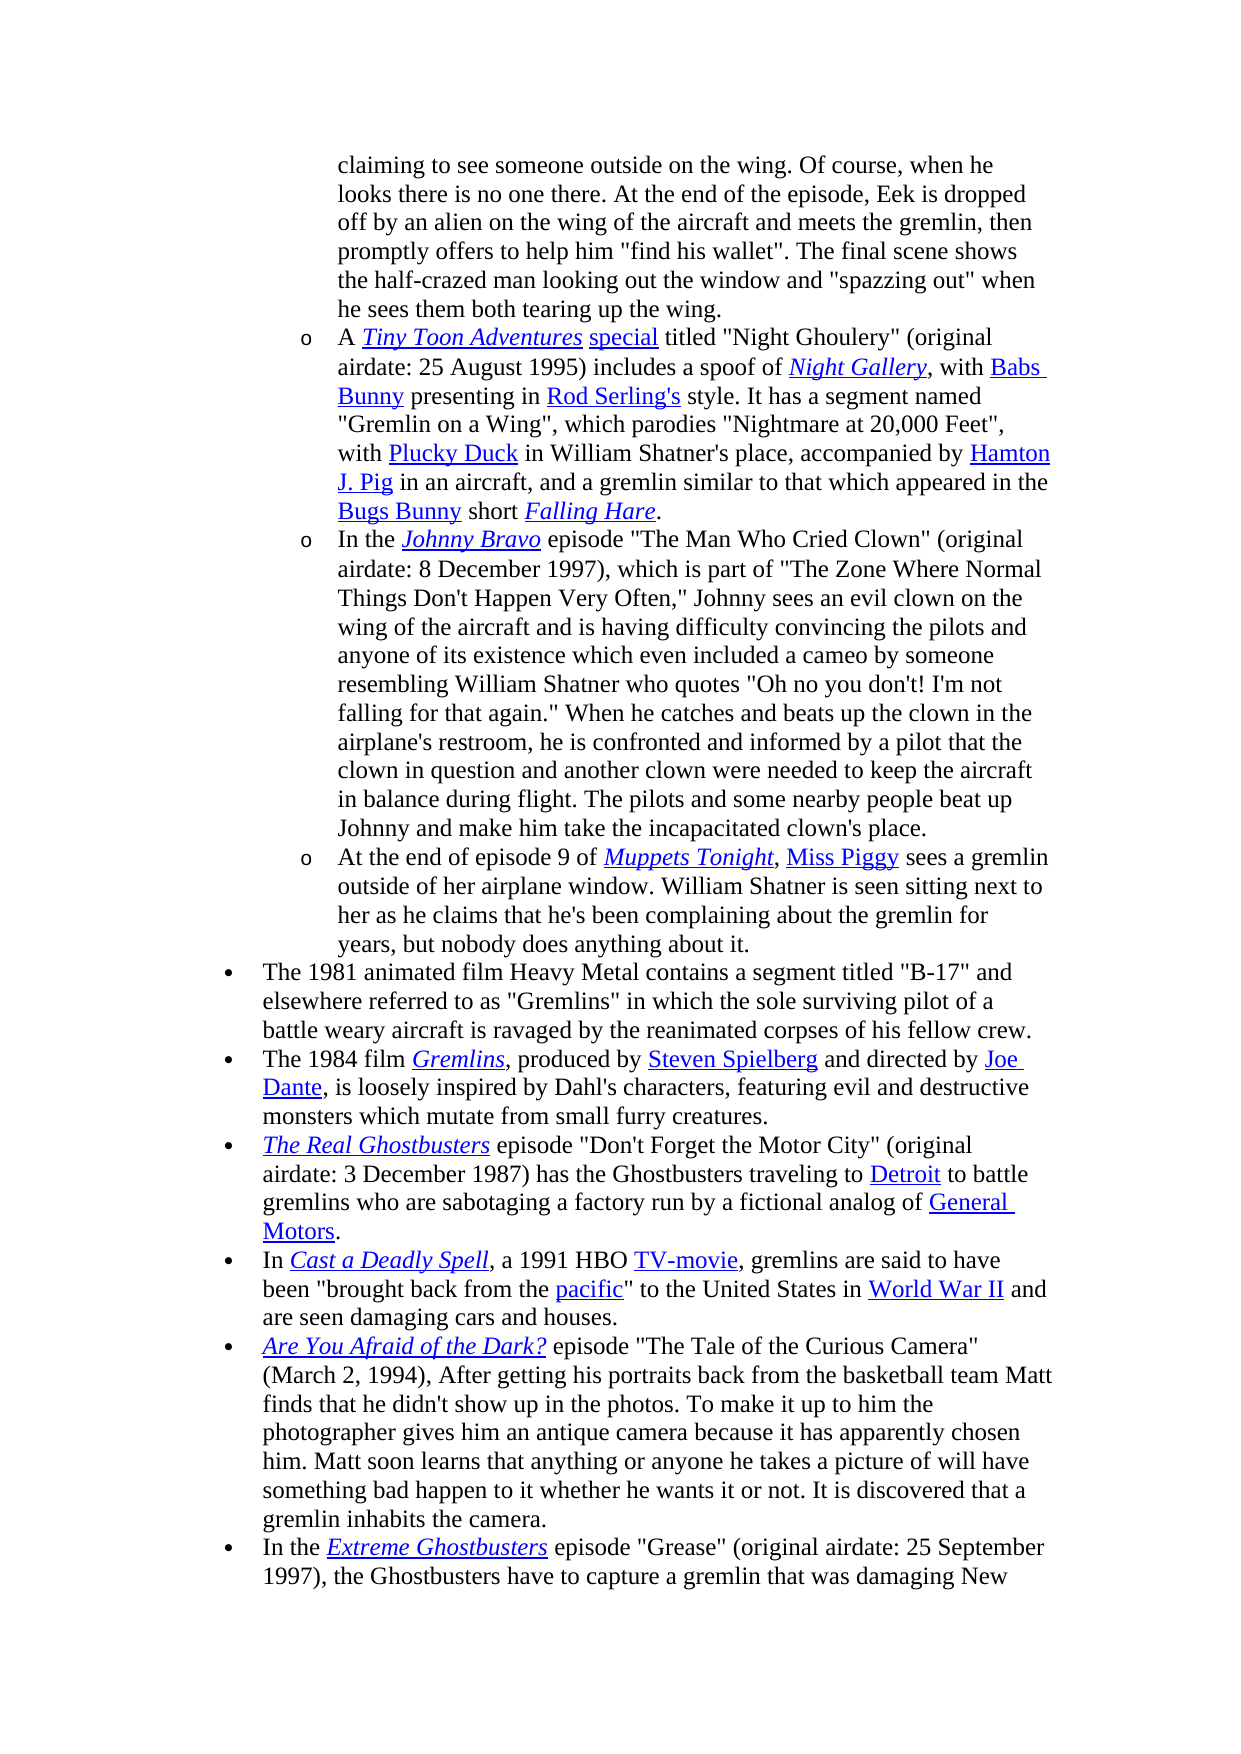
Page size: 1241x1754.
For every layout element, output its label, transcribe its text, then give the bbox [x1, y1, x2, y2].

list The Real Ghostbusters episode "Don't Forget the Motor City" (original airdate: 3 December 1987) has the Ghostbusters traveling to Detroit to battle gremlins who are sabotaging a factory run by a fictional analog of General Motors. [225, 1130, 1053, 1245]
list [225, 1532, 1053, 1590]
list A Tiny Toon Adventures special titled "Night Ghoulery" (original airdate: 25 August 1995) includes a spoof of Night Gallery, with Babs Bunny presenting in Rod Serling's style. It has a segment named "Gremlin on a Wing", which parodies "Nightmare at 20,000 Feet", with Plucky Duck in William Shatner's place, accompanied by Hamton J. Pig in an aircraft, and a gremlin similar to that which appeared in the Bugs Bunny short Falling Hare. [300, 322, 1053, 524]
list Are You Afraid of the Dark? episode "The Tale of the Curious Camera" (March 2, 1994), After getting his portraits back from the basketball team Matt finds that he didn't show up in the photos. To make it up to him the photographer gives him an antique camera because it has apparently chosen him. Matt soon learns that anything or anyone he takes a picture of will have something bad happen to it whether he wants it or not. It is discovered that a gremlin inhabits the camera. [225, 1331, 1053, 1532]
list The 1984 film Gremlins, produced by Steven Spielberg and directed by Joe Dante, is loosely inspired by Dahl's characters, featuring evil and destructive monsters which mutate from small furry creatures. [225, 1044, 1053, 1130]
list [300, 150, 1053, 322]
list At the end of episode 9 of Muppets Tonight, Miss Piggy sees a gremlin outside of her airplane window. William Shatner is seen sitting next to her as he claims that he's been complaining about the gremlin for years, but nobody does anything about it. [300, 842, 1053, 957]
list In the Johnny Bravo episode "The Man Who Cried Clown" (original airdate: 8 December 1997), which is part of "The Zone Where Normal Things Don't Happen Very Often," Johnny sees an evil clown on the wing of the aircraft and is having difficulty convincing the pilots and anyone of its existence which even included a cameo by someone resembling William Shatner who quotes "Oh no you don't! I'm not falling for that again." When he catches and beats up the clown in the airplane's restroom, he is confronted and informed by a pilot that the clown in question and another clown were needed to keep the aircraft in balance during flight. The pilots and some nearby people beat up Johnny and make him take the incapacitated clown's place. [300, 524, 1053, 842]
list The 1981 animated film Heavy Metal contains a segment titled "B-17" and elsewhere referred to as "Gremlins" in which the sole surviving pilot of a battle weary aircraft is ravaged by the reanimated corpses of his fellow crew. [225, 957, 1053, 1044]
list In Cast a Deadly Spell, a 1991 HBO TV-movie, gremlins are said to have been "brought back from the pacific" to the United States in World War II and are seen damaging cars and houses. [225, 1245, 1053, 1331]
